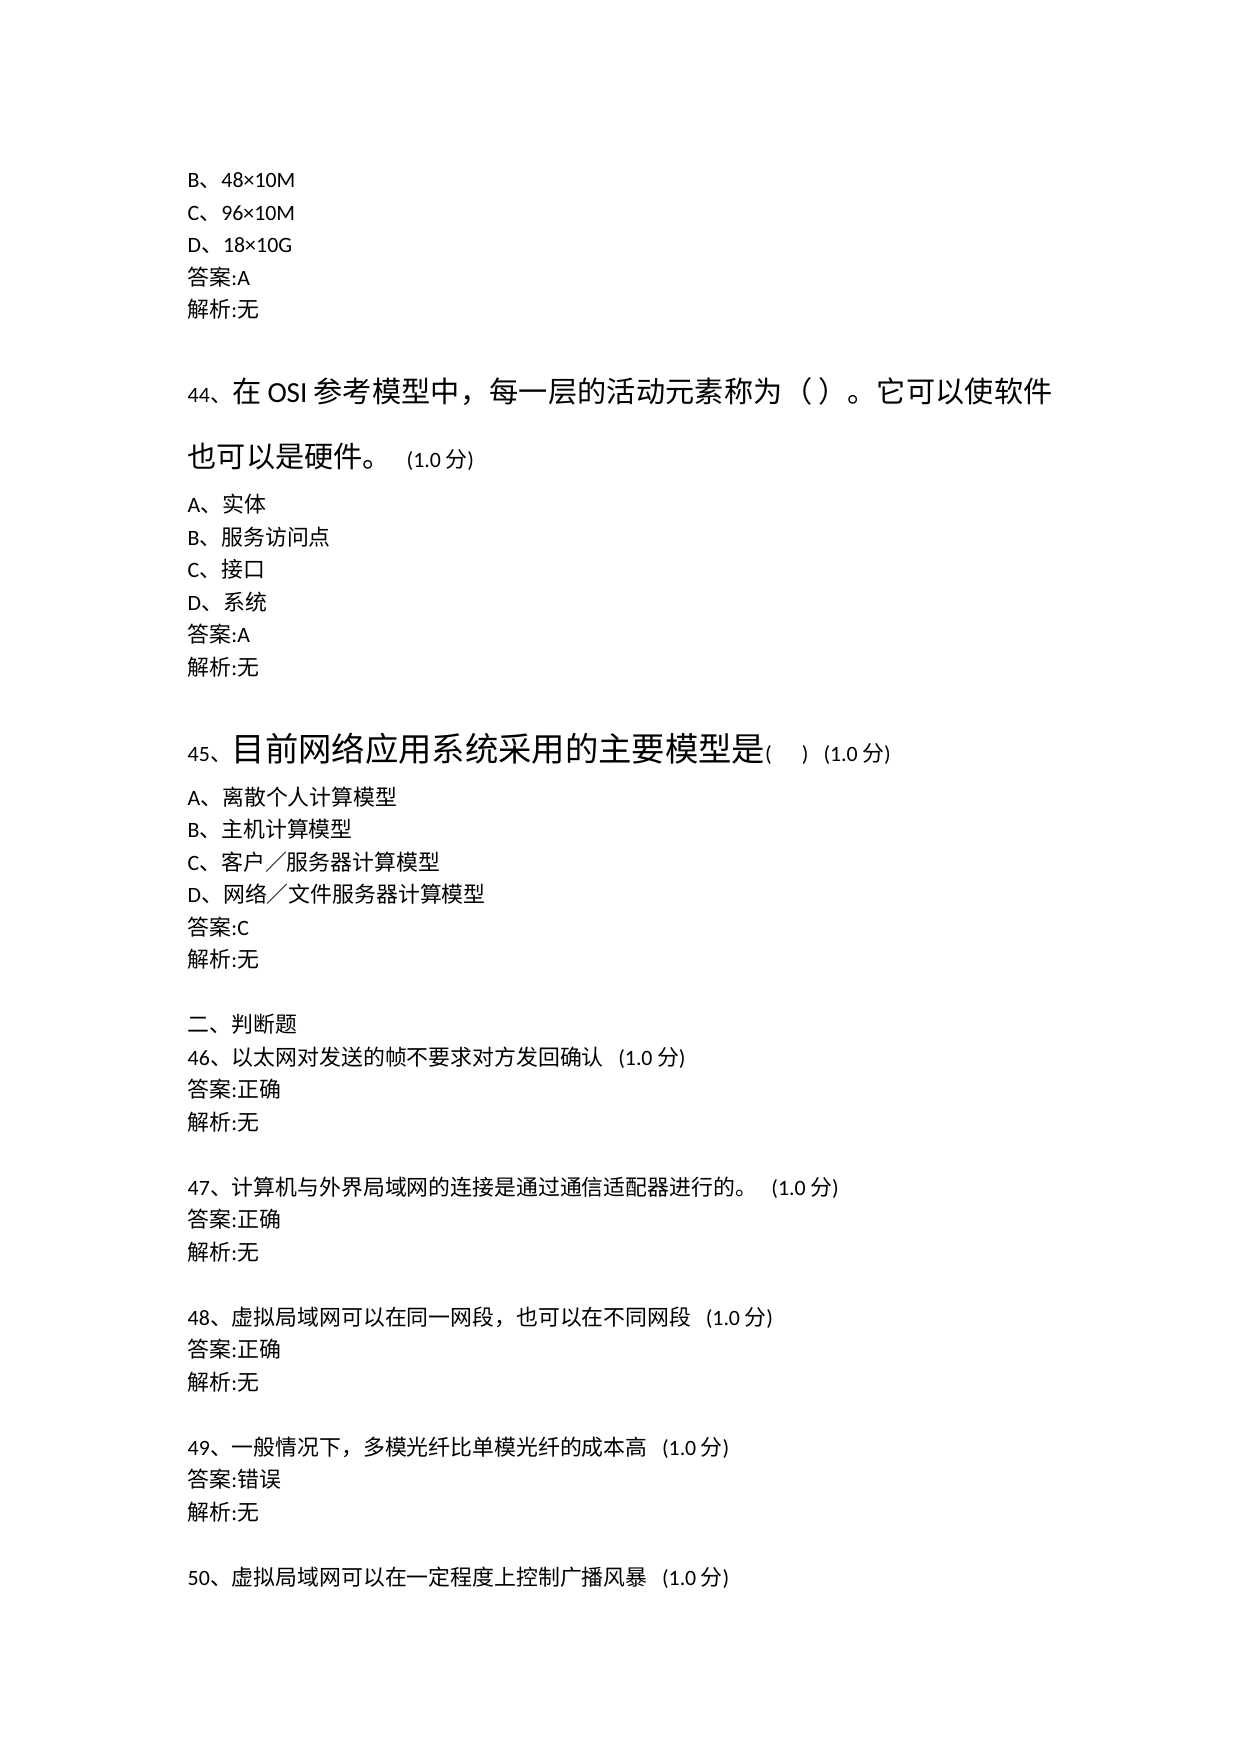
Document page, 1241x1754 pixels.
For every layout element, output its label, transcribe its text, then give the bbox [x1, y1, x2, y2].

text 48、虚拟局域网可以在同一网段，也可以在不同网段 (1.0分) [187, 1299, 1053, 1332]
text D、18×10G [187, 227, 1053, 259]
text 二、判断题 [187, 1007, 1053, 1039]
text A、离散个人计算模型 [187, 779, 1053, 812]
text C、接口 [187, 552, 1053, 584]
text D、系统 [187, 584, 1053, 617]
text 答案:A [187, 259, 1053, 292]
text 46、以太网对发送的帧不要求对方发回确认 (1.0分) [187, 1039, 1053, 1072]
text 45、目前网络应用系统采用的主要模型是( ) (1.0分) [187, 714, 1053, 779]
text 答案:正确 [187, 1072, 1053, 1104]
text 答案:A [187, 617, 1053, 649]
text 解析:无 [187, 942, 1053, 974]
text 49、一般情况下，多模光纤比单模光纤的成本高 (1.0分) [187, 1429, 1053, 1462]
text D、网络／文件服务器计算模型 [187, 877, 1053, 909]
text 解析:无 [187, 1364, 1053, 1397]
text 答案:正确 [187, 1202, 1053, 1234]
text 答案:错误 [187, 1462, 1053, 1494]
text 解析:无 [187, 1494, 1053, 1527]
text 解析:无 [187, 649, 1053, 682]
text C、96×10M [187, 194, 1053, 227]
text 解析:无 [187, 1104, 1053, 1137]
text 答案:正确 [187, 1332, 1053, 1364]
text 答案:C [187, 909, 1053, 942]
text A、实体 [187, 487, 1053, 519]
text 解析:无 [187, 1234, 1053, 1267]
text 解析:无 [187, 292, 1053, 324]
text B、主机计算模型 [187, 812, 1053, 844]
text 50、虚拟局域网可以在一定程度上控制广播风暴 (1.0分) [187, 1559, 1053, 1592]
text B、服务访问点 [187, 519, 1053, 552]
text 44、在OSI参考模型中，每一层的活动元素称为（ ）。它可以使软件，也可以是硬件。 (1.0分) [187, 357, 1053, 487]
text B、48×10M [187, 162, 1053, 194]
text 47、计算机与外界局域网的连接是通过通信适配器进行的。 (1.0分) [187, 1169, 1053, 1202]
text C、客户／服务器计算模型 [187, 844, 1053, 877]
